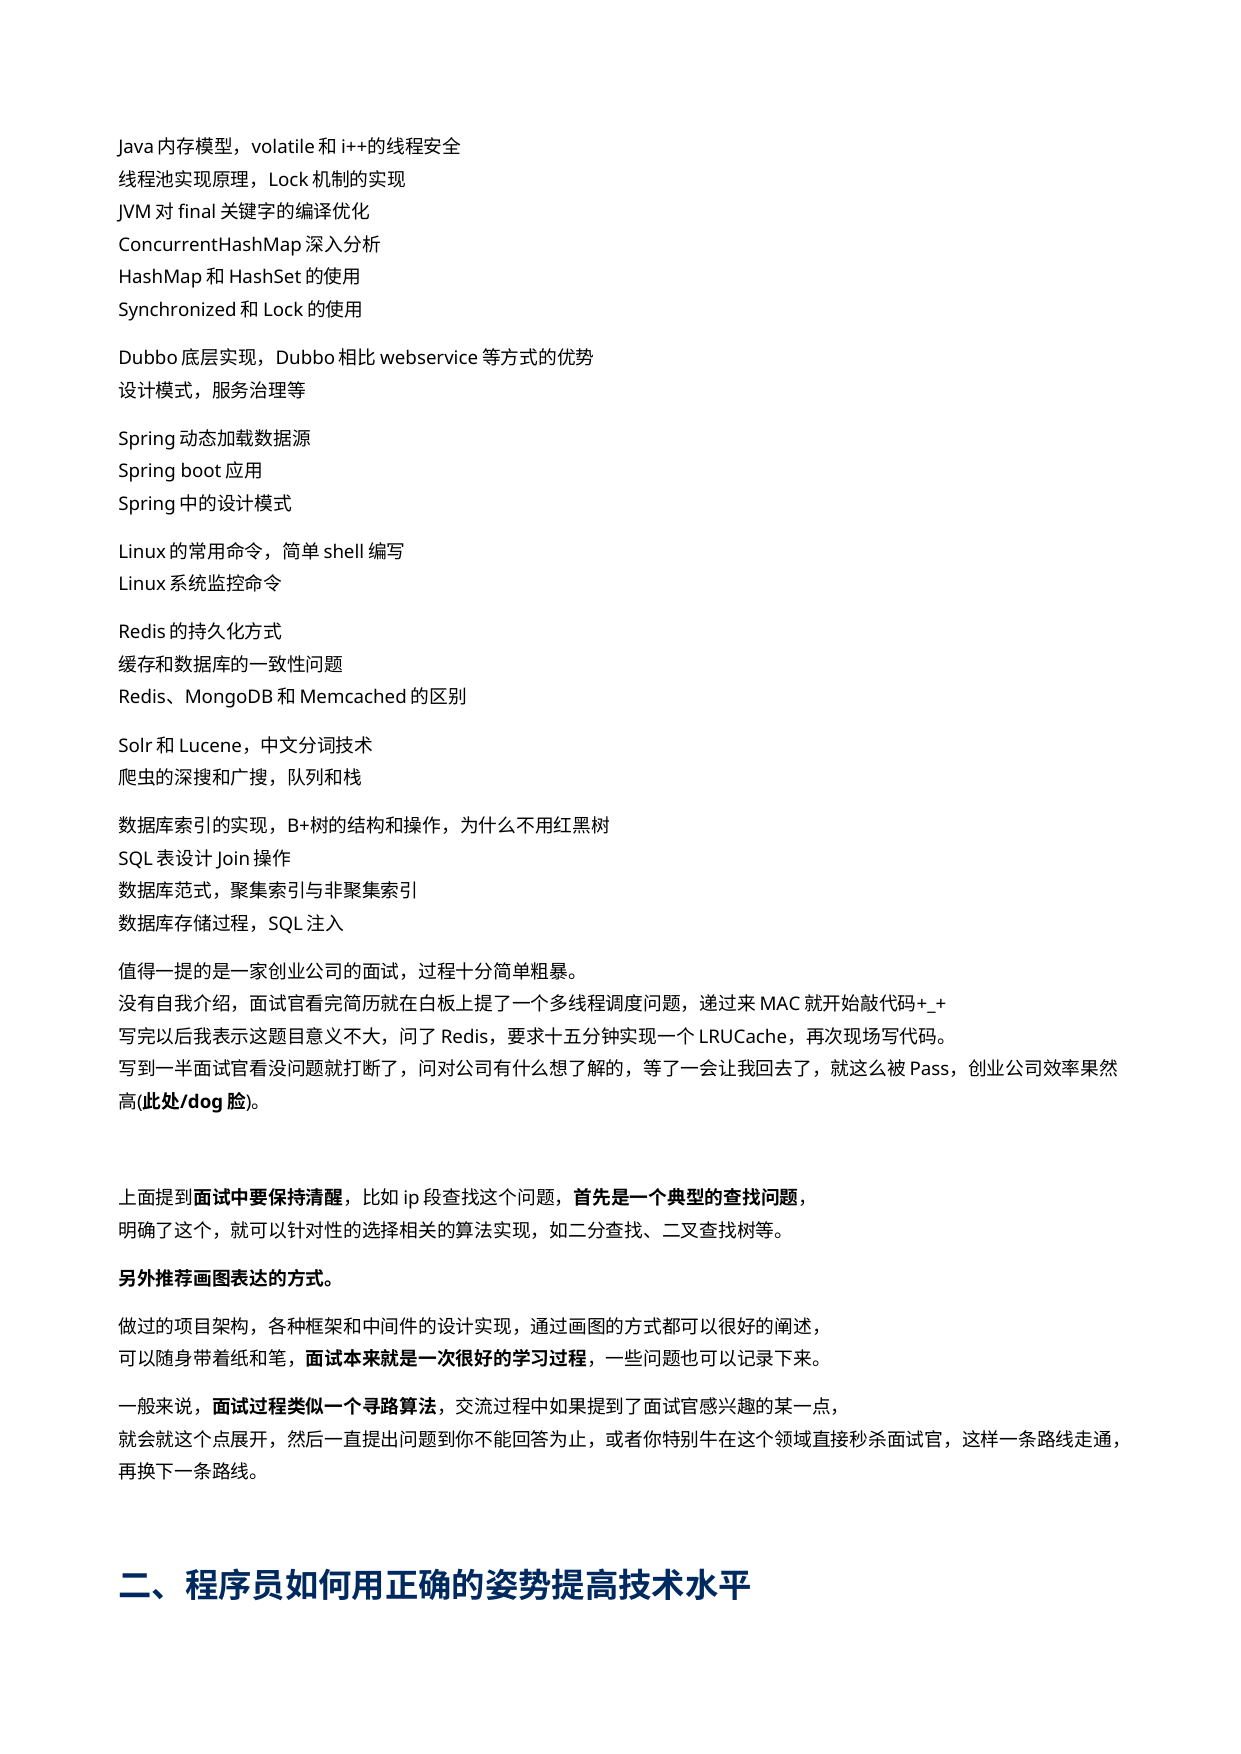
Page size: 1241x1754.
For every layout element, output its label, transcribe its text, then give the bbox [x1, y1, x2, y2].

text Java内存模型，volatile和i++的线程安全 线程池实现原理，Lock机制的实现 JVM对final关键字的编译优化 ConcurrentHashMap深入分析 HashMap和HashSet的使用 Synchronized和Lock的使用 [118, 129, 1122, 324]
text 值得一提的是一家创业公司的面试，过程十分简单粗暴。 没有自我介绍，面试官看完简历就在白板上提了一个多线程调度问题，递过来MAC就开始敲代码+_+ 写完以后我表示这题目意义不大，问了Redis，要求十五分钟实现一个LRUCache，再次现场写代码。 写到一半面试官看没问题就打断了，问对公司有什么想了解的，等了一会让我回去了，就这么被Pass，创业公司效率果然高(此处/dog脸)。 [118, 954, 1122, 1116]
text Solr和Lucene，中文分词技术 爬虫的深搜和广搜，队列和栈 [118, 728, 1122, 793]
text 数据库索引的实现，B+树的结构和操作，为什么不用红黑树 SQL表设计 Join操作 数据库范式，聚集索引与非聚集索引 数据库存储过程，SQL注入 [118, 808, 1122, 938]
text 做过的项目架构，各种框架和中间件的设计实现，通过画图的方式都可以很好的阐述， 可以随身带着纸和笔，面试本来就是一次很好的学习过程，一些问题也可以记录下来。 [118, 1309, 1122, 1374]
text 另外推荐画图表达的方式。 [118, 1261, 1122, 1293]
text Spring动态加载数据源 Spring boot应用 Spring中的设计模式 [118, 421, 1122, 518]
text Linux的常用命令，简单shell编写 Linux系统监控命令 [118, 534, 1122, 599]
text 二、程序员如何用正确的姿势提高技术水平 [118, 1551, 1122, 1616]
text Redis的持久化方式 缓存和数据库的一致性问题 Redis、MongoDB和Memcached的区别 [118, 614, 1122, 712]
text Dubbo底层实现，Dubbo相比webservice等方式的优势 设计模式，服务治理等 [118, 340, 1122, 405]
text 上面提到面试中要保持清醒，比如ip段查找这个问题，首先是一个典型的查找问题， 明确了这个，就可以针对性的选择相关的算法实现，如二分查找、二叉查找树等。 [118, 1180, 1122, 1245]
text 一般来说，面试过程类似一个寻路算法，交流过程中如果提到了面试官感兴趣的某一点， 就会就这个点展开，然后一直提出问题到你不能回答为止，或者你特别牛在这个领域直接秒杀面试官，这样一条路线走通，再换下一条路线。 [118, 1389, 1122, 1487]
